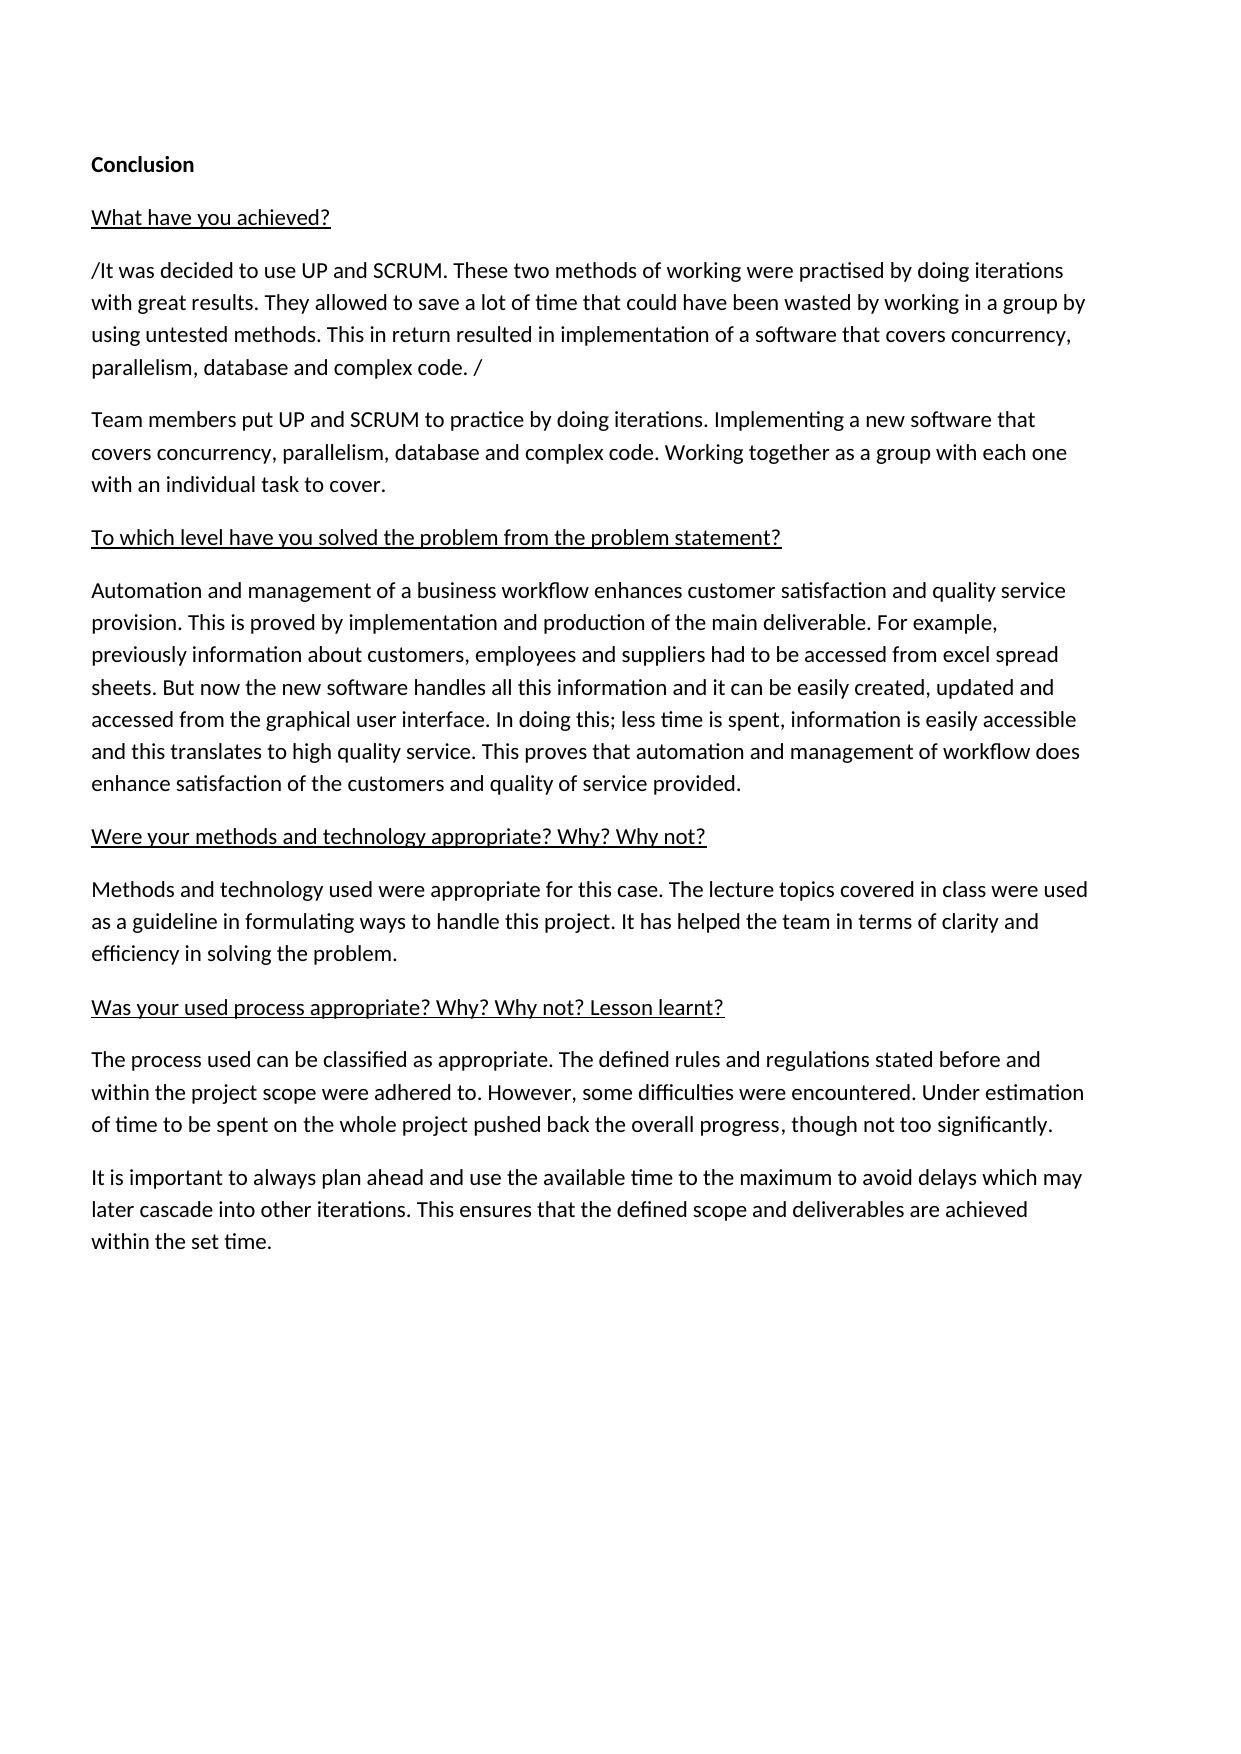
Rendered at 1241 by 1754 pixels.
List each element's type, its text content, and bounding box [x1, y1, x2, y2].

text To which level have you solved the problem from the problem statement? [91, 523, 1090, 551]
text Automation and management of a business workflow enhances customer satisfaction and quality service provision. This is proved by implementation and production of the main deliverable. For example, previously information about customers, employees and suppliers had to be accessed from excel spread sheets. But now the new software handles all this information and it can be easily created, updated and accessed from the graphical user interface. In doing this; less time is spent, information is easily accessible and this translates to high quality service. This proves that automation and management of workflow does enhance satisfaction of the customers and quality of service provided. [91, 576, 1090, 797]
text Team members put UP and SCRUM to practice by doing iterations. Implementing a new software that covers concurrency, parallelism, database and complex code. Working together as a group with each one with an individual task to cover. [91, 406, 1090, 498]
text /It was decided to use UP and SCRUM. These two methods of working were practised by doing iterations with great results. They allowed to save a lot of time that could have been wasted by working in a group by using untested methods. This in return resulted in implementation of a software that covers concurrency, parallelism, database and complex code. / [91, 256, 1090, 381]
text Were your methods and technology appropriate? Why? Why not? [91, 822, 1090, 850]
text What have you achieved? [91, 203, 1090, 231]
text The process used can be classified as appropriate. The defined rules and regulations stated before and within the project scope were adhered to. However, some difficulties were encountered. Under estimation of time to be spent on the whole project pushed back the overall progress, though not too significantly. [91, 1046, 1090, 1138]
text Methods and technology used were appropriate for this case. The lecture topics covered in class were used as a guideline in formulating ways to handle this project. It has helped the team in terms of clarity and efficiency in solving the problem. [91, 875, 1090, 968]
text It is important to always plan ahead and use the available time to the maximum to avoid delays which may later cascade into other iterations. This ensures that the defined scope and deliverables are achieved within the set time. [91, 1163, 1090, 1255]
text Was your used process appropriate? Why? Why not? Lesson learnt? [91, 993, 1090, 1021]
text Conclusion [91, 150, 1090, 178]
